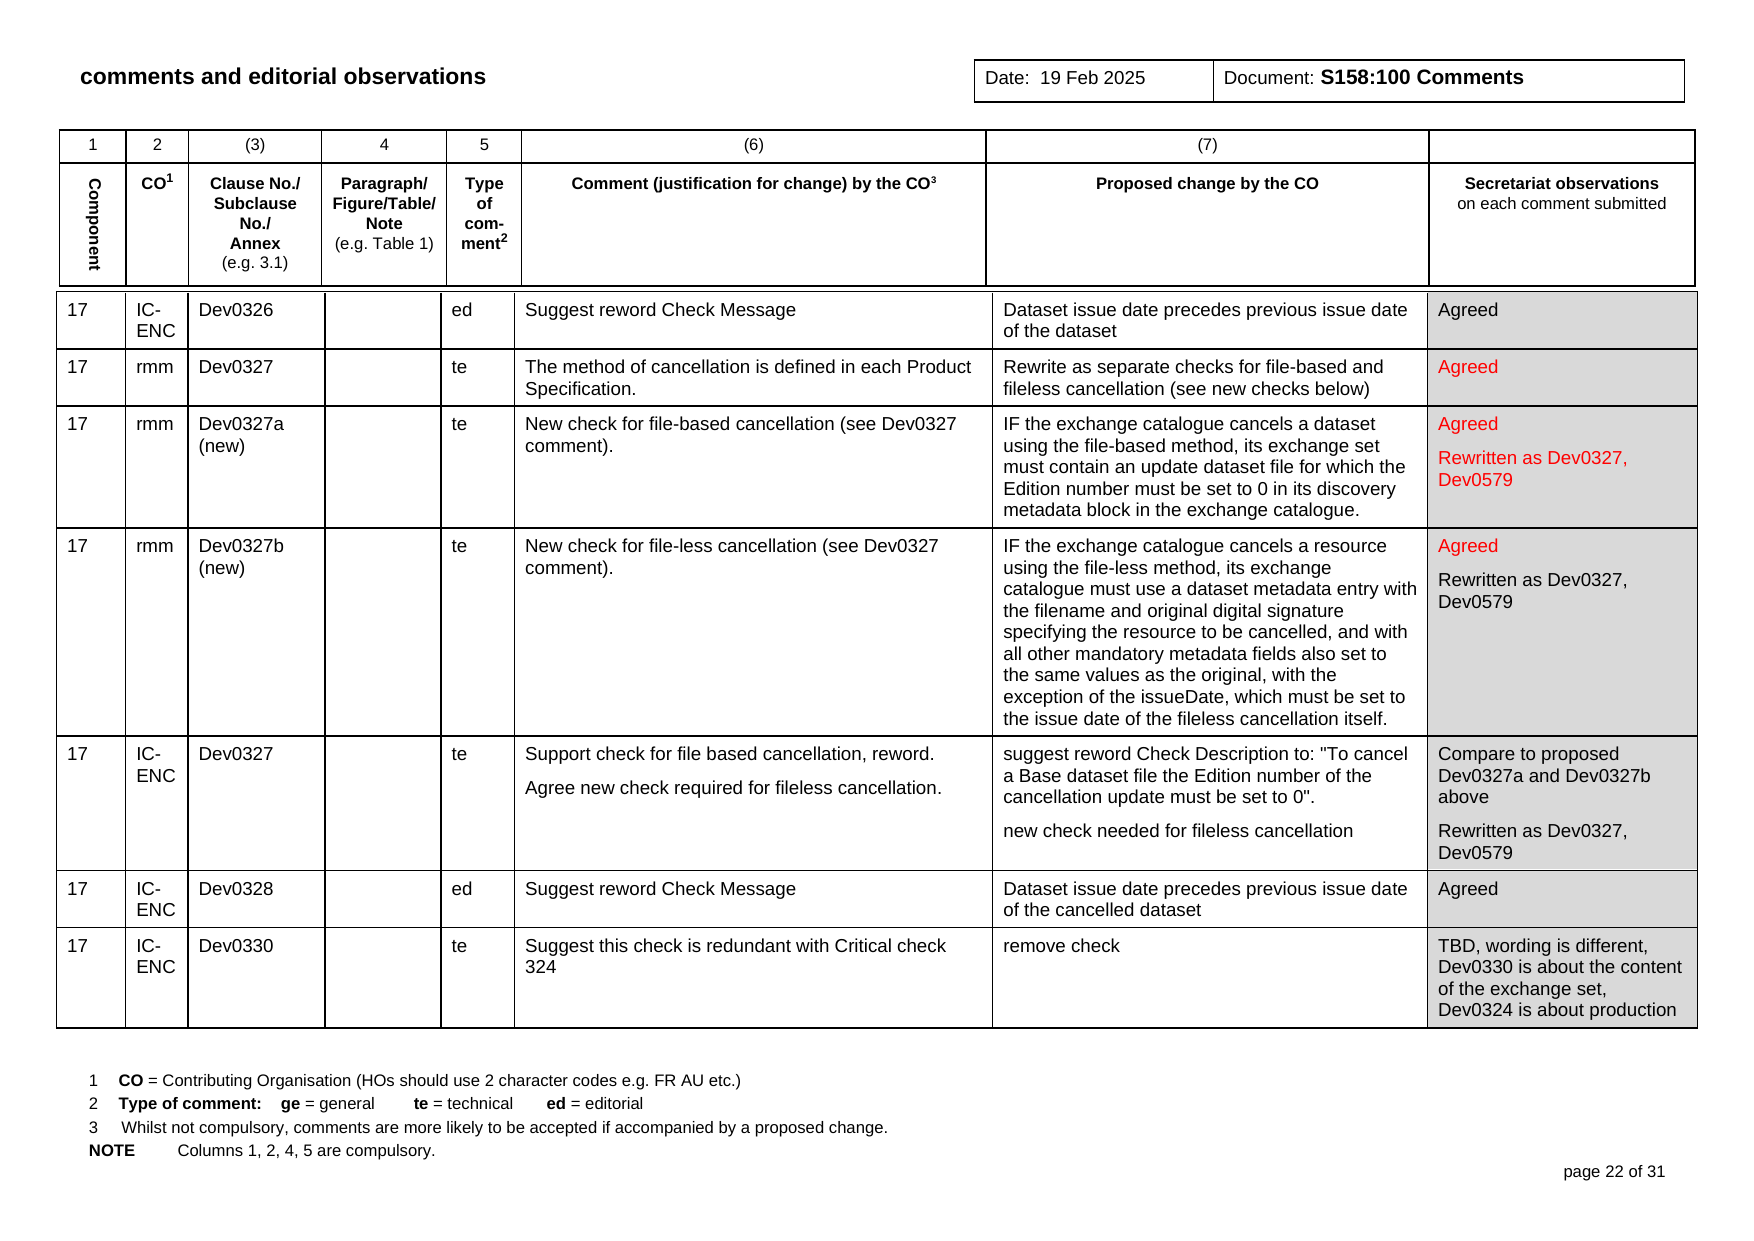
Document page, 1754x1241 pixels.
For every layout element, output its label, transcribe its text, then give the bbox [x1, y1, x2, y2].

table_cell Dev0327b (new) [189, 529, 324, 735]
table_cell Dev0327a (new) [189, 407, 324, 527]
table_cell rmm [126, 407, 187, 527]
table_cell IC-ENC [126, 928, 187, 1027]
table_cell Compare to proposed Dev0327a and Dev0327b above Rewritten as Dev0327, Dev0579 [1428, 737, 1697, 869]
table_cell [326, 292, 441, 348]
table_cell [326, 928, 440, 1027]
table_cell 17 [57, 407, 125, 527]
table_cell Dev0327 [189, 737, 324, 869]
table_cell Dataset issue date precedes previous issue date of the cancelled dataset [993, 871, 1427, 927]
table_cell remove check [993, 928, 1427, 1027]
table_cell 17 [57, 350, 125, 405]
table_cell Dev0328 [189, 871, 324, 927]
table_cell rmm [126, 529, 187, 735]
table_cell IC-ENC [126, 737, 187, 869]
table_cell New check for file-based cancellation (see Dev0327 comment). [515, 407, 992, 527]
table_cell Dataset issue date precedes previous issue date of the dataset [993, 292, 1427, 348]
table_cell ed [442, 292, 514, 348]
table_cell [326, 407, 440, 527]
table_cell [326, 529, 440, 735]
table_cell [326, 737, 440, 869]
table_cell te [442, 350, 514, 405]
table_cell Dev0330 [189, 928, 324, 1027]
table_cell rmm [126, 350, 187, 405]
table_cell Agreed Rewritten as Dev0327, Dev0579 [1428, 529, 1697, 735]
table_cell Rewrite as separate checks for file-based and fileless cancellation (see new checks below) [993, 350, 1427, 405]
table_cell 17 [57, 292, 125, 348]
table_cell 17 [57, 928, 125, 1027]
table_cell Dev0326 [189, 292, 325, 348]
table_cell Agreed [1428, 292, 1697, 348]
table_cell Suggest this check is redundant with Critical check 324 [515, 928, 992, 1027]
table_cell 17 [57, 529, 125, 735]
table_cell New check for file-less cancellation (see Dev0327 comment). [515, 529, 992, 735]
table_cell ed [442, 871, 514, 927]
table_cell Agreed Rewritten as Dev0327, Dev0579 [1428, 407, 1697, 527]
table_cell [326, 350, 440, 405]
table_cell Support check for file based cancellation, reword. Agree new check required for fileless cancellation. [515, 737, 992, 869]
table_cell suggest reword Check Description to: "To cancel a Base dataset file the Edition number of the cancellation update must be set to 0". new check needed for fileless cancellation [993, 737, 1427, 869]
table_cell Suggest reword Check Message [515, 292, 992, 348]
table_cell te [442, 928, 514, 1027]
table_cell IF the exchange catalogue cancels a resource using the file-less method, its exchange catalogue must use a dataset metadata entry with the filename and original digital signature specifying the resource to be cancelled, and with all other mandatory metadata fields also set to the same values as the original, with the exception of the issueDate, which must be set to the issue date of the fileless cancellation itself. [993, 529, 1427, 735]
table_cell IC-ENC [126, 871, 187, 927]
table_cell IF the exchange catalogue cancels a dataset using the file-based method, its exchange set must contain an update dataset file for which the Edition number must be set to 0 in its discovery metadata block in the exchange catalogue. [993, 407, 1427, 527]
table_cell The method of cancellation is defined in each Product Specification. [515, 350, 992, 405]
table_cell te [442, 407, 514, 527]
table_cell te [442, 737, 514, 869]
table_cell 17 [57, 871, 125, 927]
table_cell Agreed [1428, 871, 1697, 927]
table_cell te [442, 529, 514, 735]
table_cell Dev0327 [189, 350, 324, 405]
table_cell IC-ENC [126, 292, 188, 348]
table_cell 17 [57, 737, 125, 869]
table_cell Agreed [1428, 350, 1697, 405]
table_cell Suggest reword Check Message [515, 871, 992, 927]
table_cell [326, 871, 440, 927]
table_cell TBD, wording is different, Dev0330 is about the content of the exchange set, Dev0324 is about production [1428, 928, 1697, 1027]
